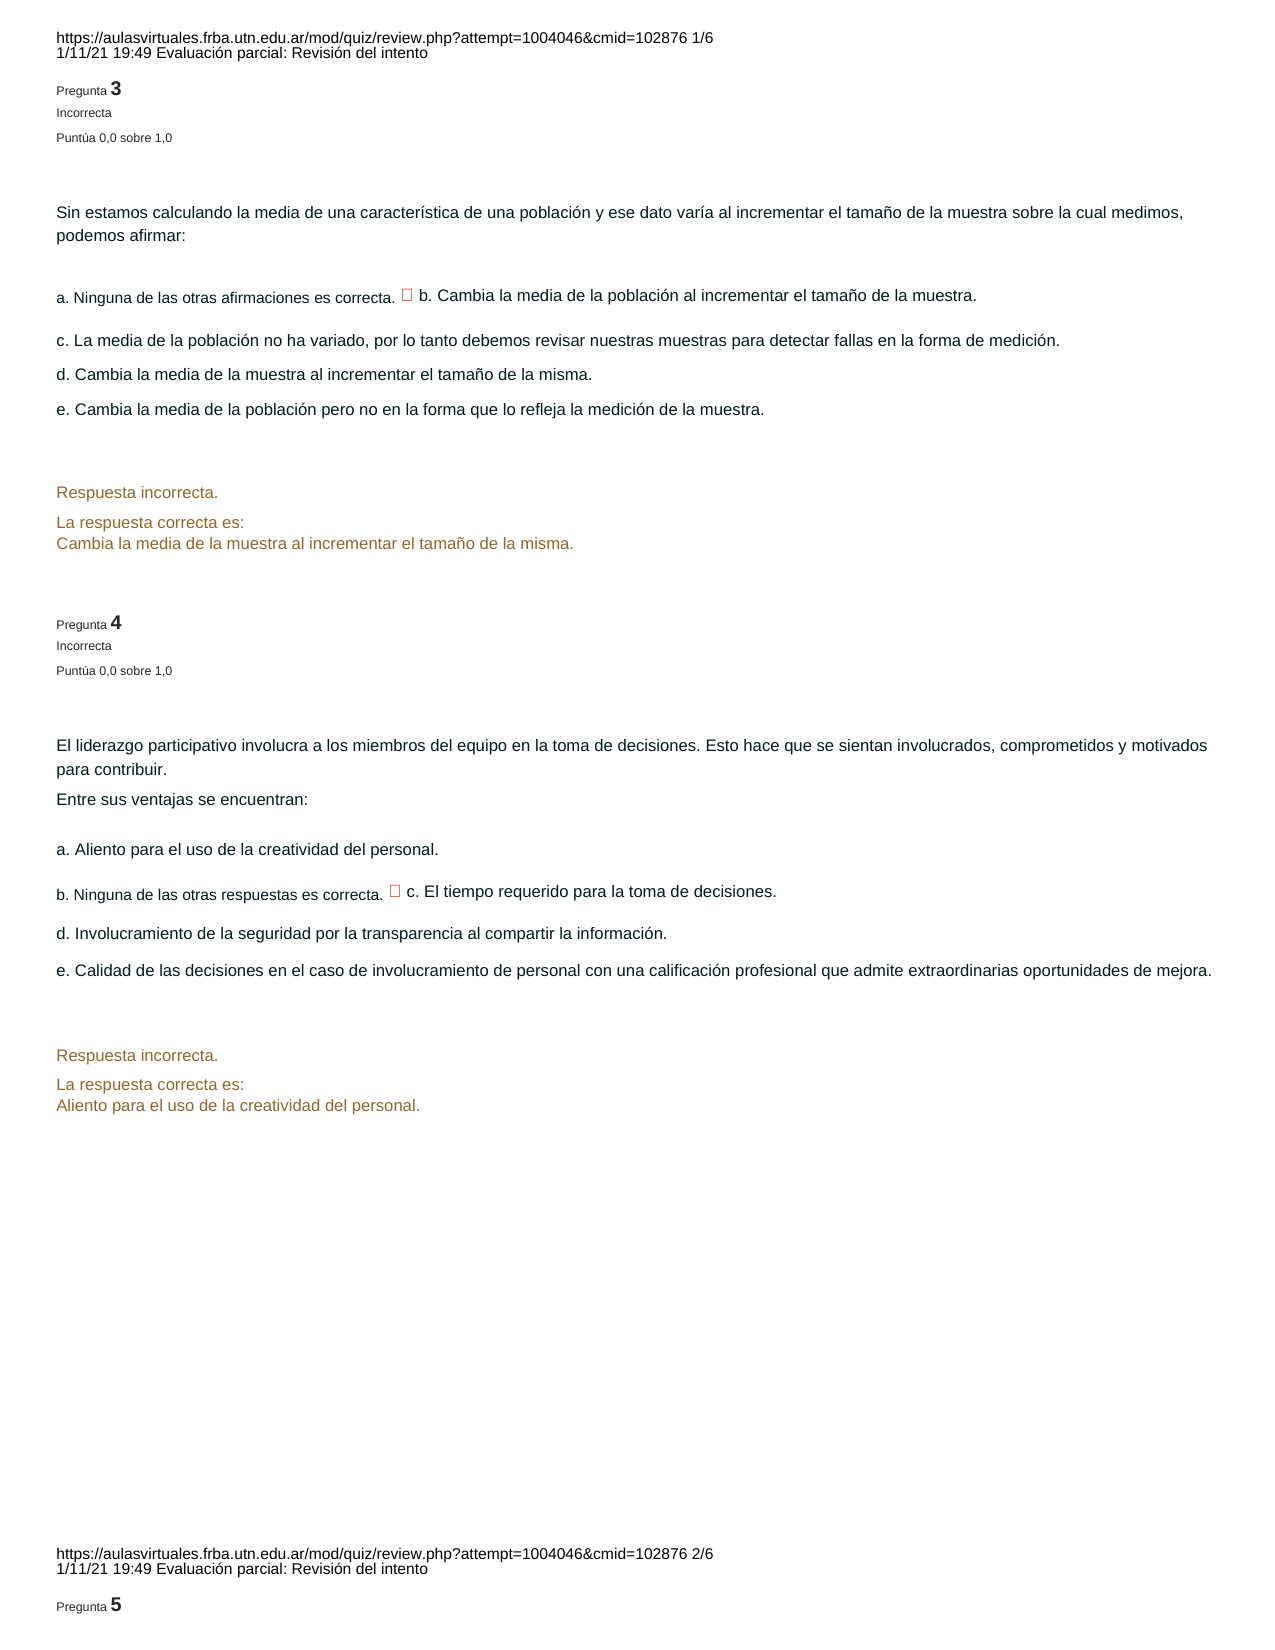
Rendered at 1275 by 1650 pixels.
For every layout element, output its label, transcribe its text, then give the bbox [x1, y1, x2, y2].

text 1/11/21 19:49 Evaluación parcial: Revisión del intento [56, 47, 1220, 62]
text La respuesta correcta es: [56, 516, 1220, 531]
text 1/11/21 19:49 Evaluación parcial: Revisión del intento [56, 1563, 1220, 1577]
text La respuesta correcta es: [56, 1078, 1220, 1094]
text d. Cambia la media de la muestra al incrementar el tamaño de la misma. [56, 368, 1220, 384]
text Respuesta incorrecta. [56, 1049, 1220, 1065]
text Pregunta 5 [56, 1596, 1220, 1615]
text Cambia la media de la muestra al incrementar el tamaño de la misma. [56, 537, 1220, 552]
text https://aulasvirtuales.frba.utn.edu.ar/mod/quiz/review.php?attempt=1004046&cmid=102876 1/6 [56, 29, 1220, 47]
text Pregunta 3 [56, 81, 1220, 99]
text https://aulasvirtuales.frba.utn.edu.ar/mod/quiz/review.php?attempt=1004046&cmid=102876 2/6 [56, 1545, 1220, 1563]
text c. La media de la población no ha variado, por lo tanto debemos revisar nuestras muestras para detectar fallas en la forma de medición. [56, 331, 1220, 350]
text d. Involucramiento de la seguridad por la transparencia al compartir la información. [56, 927, 1220, 942]
text El liderazgo participativo involucra a los miembros del equipo en la toma de decisiones. Esto hace que se sientan involucrados, comprometidos y motivados para contribuir. [56, 736, 1220, 779]
text Respuesta incorrecta. [56, 486, 1220, 501]
text Aliento para el uso de la creatividad del personal. [56, 1099, 1220, 1115]
text a. Aliento para el uso de la creatividad del personal. [56, 843, 1220, 858]
text Entre sus ventajas se encuentran: [56, 792, 1220, 808]
text b. Ninguna de las otras respuestas es correcta.  c. El tiempo requerido para la toma de decisiones. [56, 872, 1220, 904]
text e. Calidad de las decisiones en el caso de involucramiento de personal con una calificación profesional que admite extraordinarias oportunidades de mejora. [56, 961, 1220, 980]
text a. Ninguna de las otras afirmaciones es correcta.  b. Cambia la media de la población al incrementar el tamaño de la muestra. [56, 276, 1220, 307]
text e. Cambia la media de la población pero no en la forma que lo refleja la medición de la muestra. [56, 403, 1220, 418]
text Pregunta 4 [56, 614, 1220, 633]
